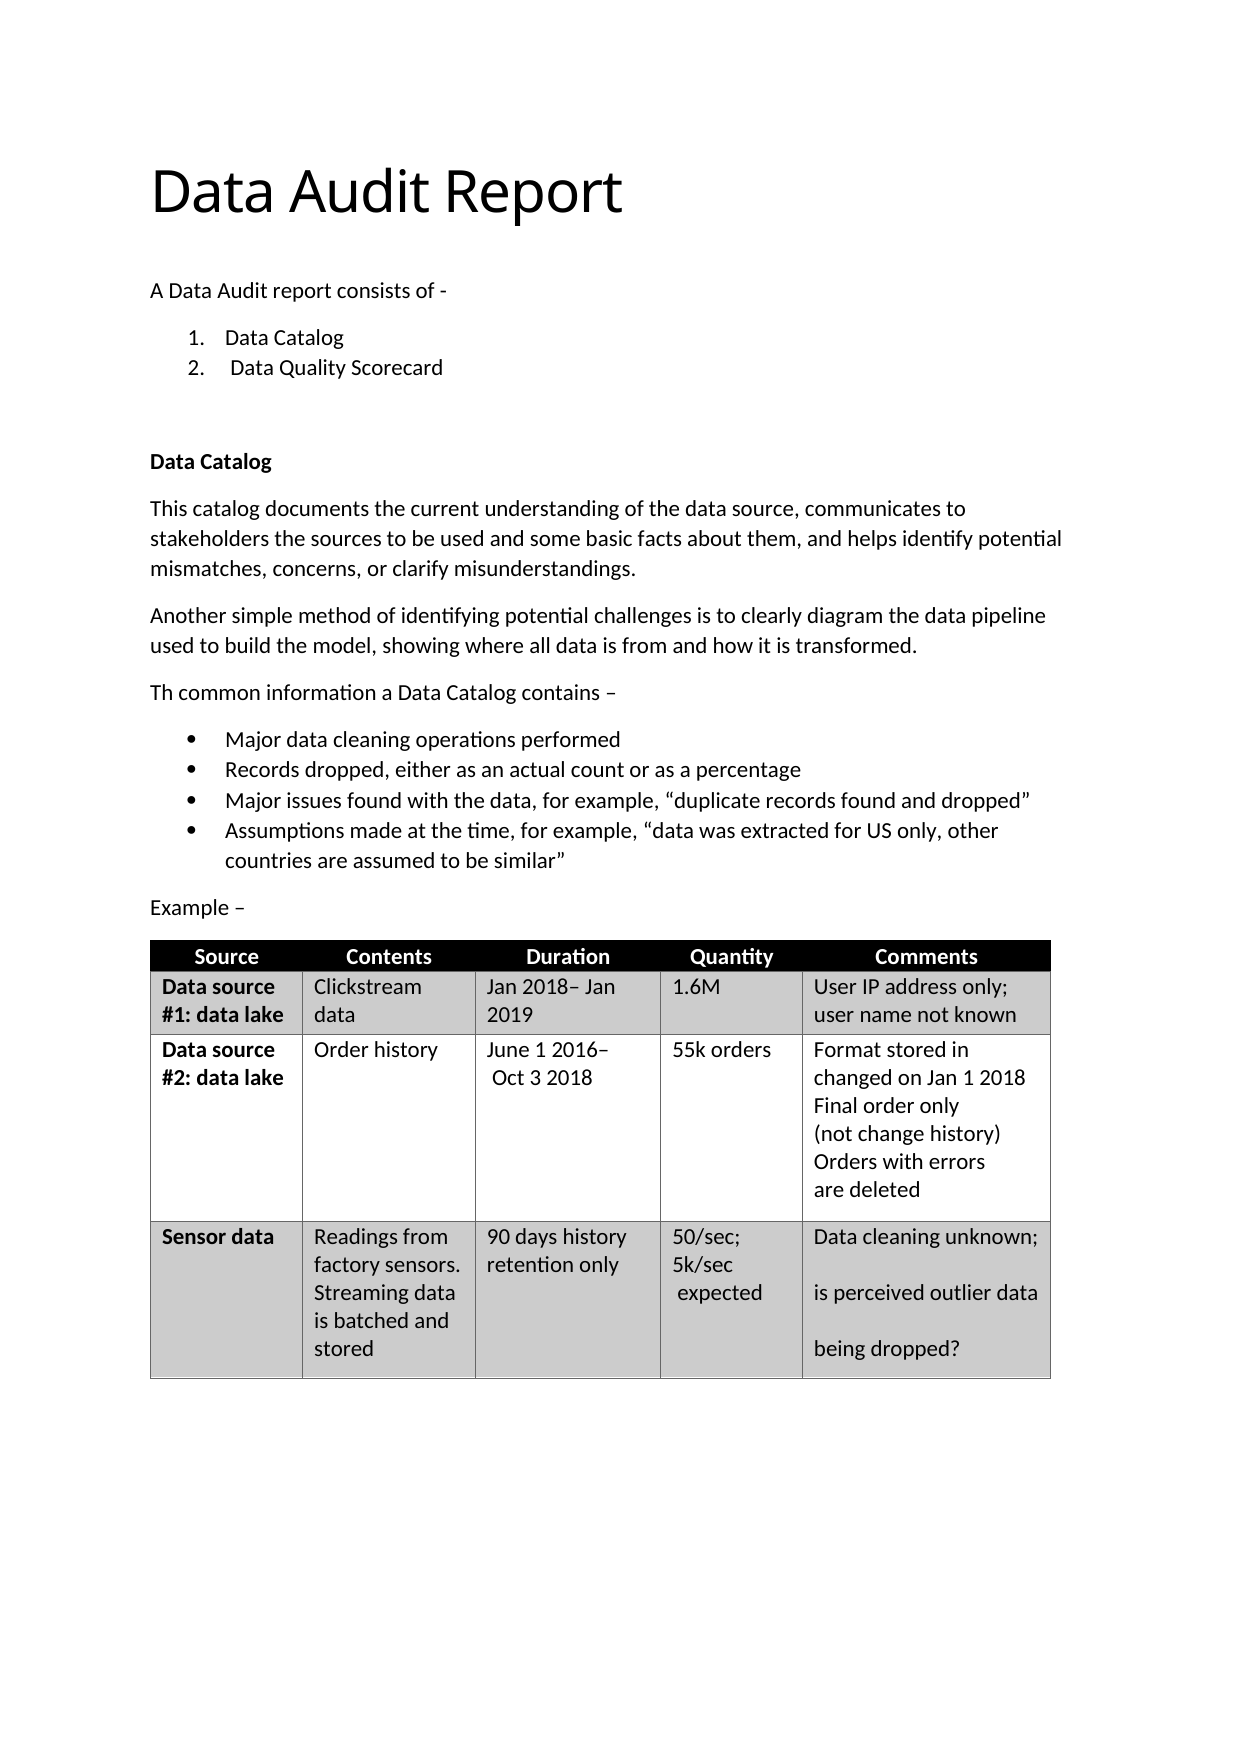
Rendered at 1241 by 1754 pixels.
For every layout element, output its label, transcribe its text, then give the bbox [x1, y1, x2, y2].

table_header Comments [803, 941, 1050, 971]
table_header Contents [303, 941, 475, 971]
text Example – [150, 893, 1090, 921]
table_cell Sensor data [151, 1222, 302, 1377]
title Data Audit Report [150, 150, 1090, 229]
table_cell Jan 2018– Jan 2019 [476, 972, 660, 1034]
table_header Source [151, 941, 302, 971]
list Assumptions made at the time, for example, “data was extracted for US only, other countries are assumed to be similar” [187, 816, 1090, 874]
list Records dropped, either as an actual count or as a percentage [187, 756, 1090, 783]
table_cell User IP address only; user name not known [803, 972, 1050, 1034]
table_cell 55k orders [661, 1035, 802, 1221]
table_cell Data cleaning unknown; is perceived outlier data being dropped? [803, 1222, 1050, 1377]
table_cell Readings from factory sensors. Streaming data is batched and stored [303, 1222, 475, 1377]
table_cell Format stored in changed on Jan 1 2018 Final order only (not change history) Orders with errors are deleted [803, 1035, 1050, 1221]
table_cell Order history [303, 1035, 475, 1221]
list Major data cleaning operations performed [187, 725, 1090, 753]
table_cell 1.6M [661, 972, 802, 1034]
table_cell Clickstream data [303, 972, 475, 1034]
text Th common information a Data Catalog contains – [150, 678, 1090, 706]
text A Data Audit report consists of - [150, 276, 1090, 304]
table_cell 50/sec; 5k/sec expected [661, 1222, 802, 1377]
table_header Duration [476, 941, 660, 971]
list Data Quality Scorecard [187, 353, 1090, 381]
list Data Catalog [187, 323, 1090, 351]
table_header Quantity [661, 941, 802, 971]
table_cell Data source #1: data lake [151, 972, 302, 1034]
table_cell June 1 2016– Oct 3 2018 [476, 1035, 660, 1221]
list Major issues found with the data, for example, “duplicate records found and dropped” [187, 786, 1090, 814]
text This catalog documents the current understanding of the data source, communicates to stakeholders the sources to be used and some basic facts about them, and helps identify potential mismatches, concerns, or clarify misunderstandings. [150, 494, 1090, 582]
table_cell 90 days history retention only [476, 1222, 660, 1377]
text Data Catalog [150, 447, 1090, 475]
text Another simple method of identifying potential challenges is to clearly diagram the data pipeline used to build the model, showing where all data is from and how it is transformed. [150, 601, 1090, 659]
table_cell Data source #2: data lake [151, 1035, 302, 1221]
